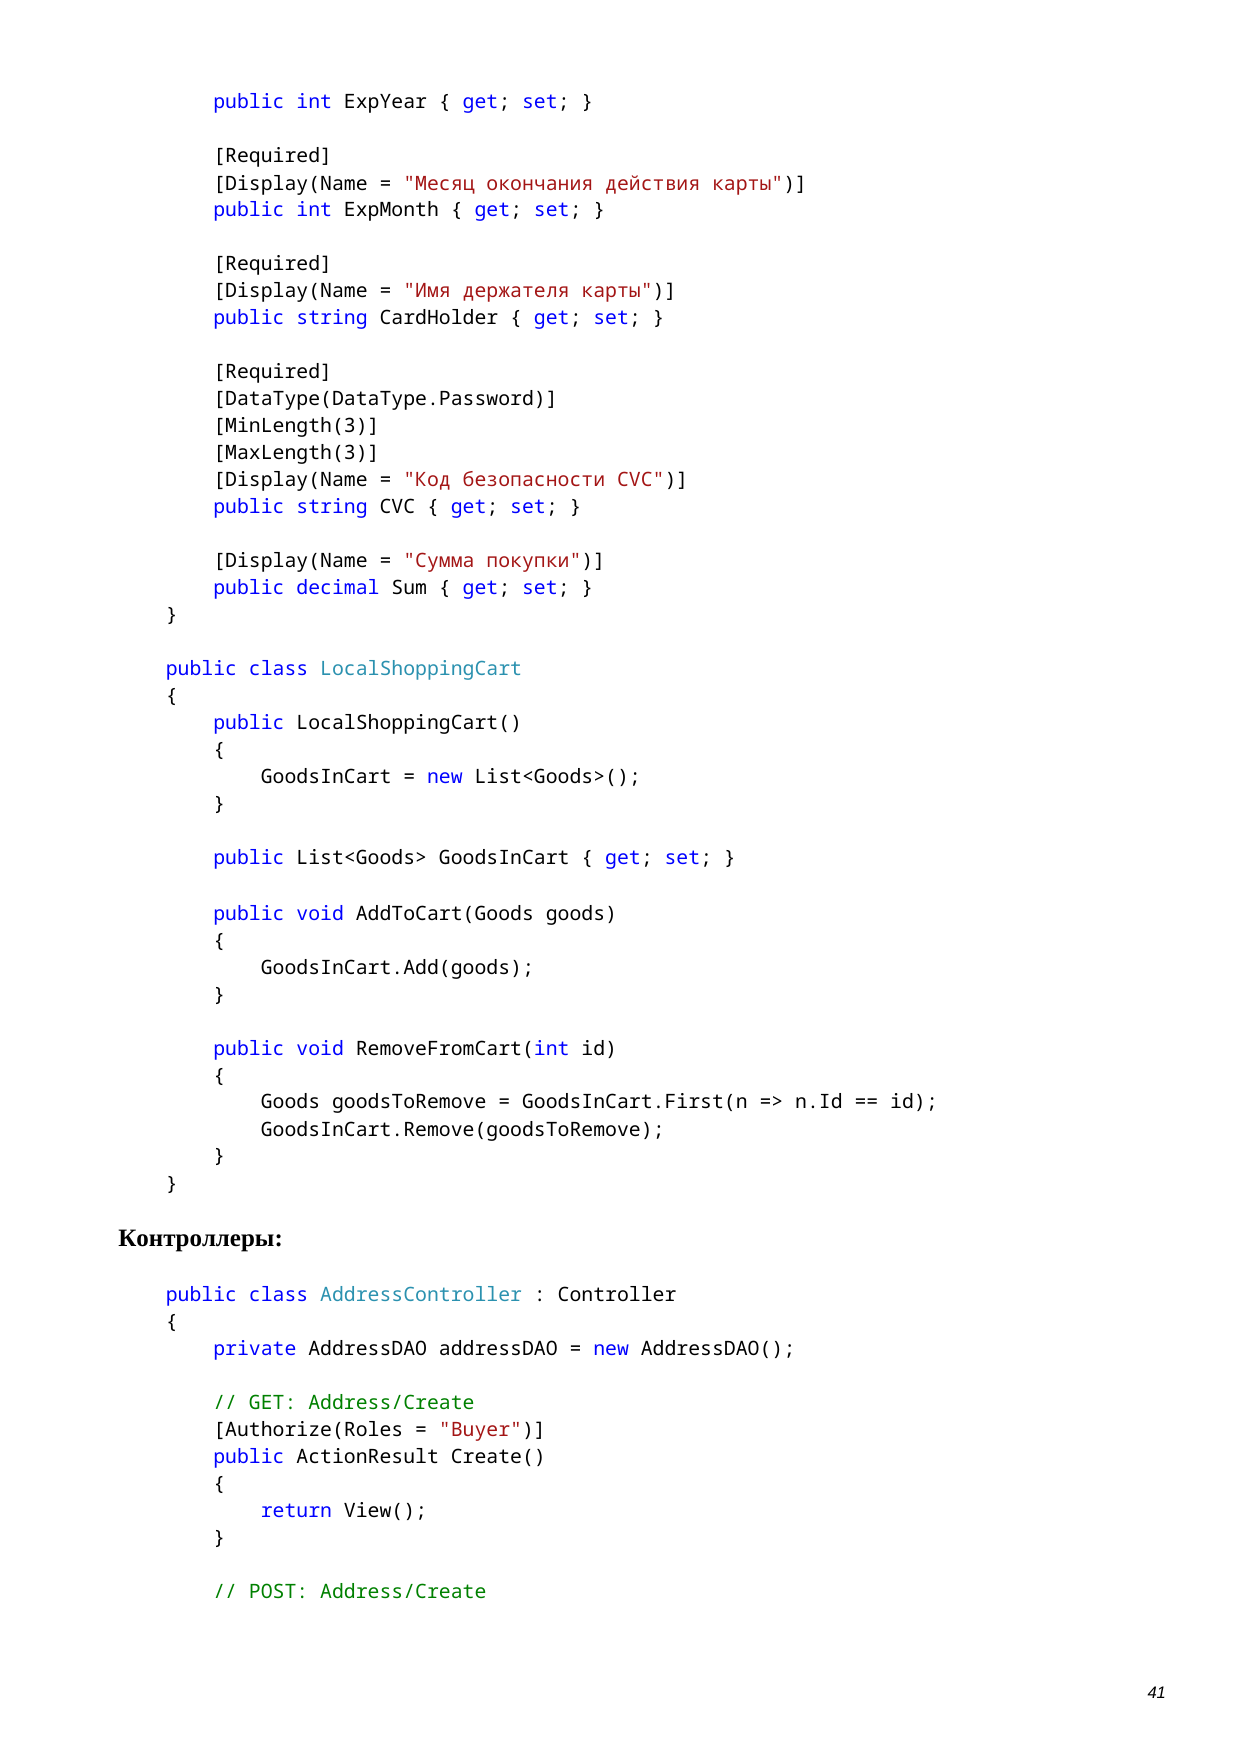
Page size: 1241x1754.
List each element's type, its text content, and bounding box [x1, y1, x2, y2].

text public decimal Sum { get; set; } [118, 573, 1194, 600]
text public class LocalShoppingCart [118, 654, 1194, 681]
text { [118, 735, 1194, 762]
text public int ExpYear { get; set; } [118, 88, 1194, 115]
text Goods goodsToRemove = GoodsInCart.First(n => n.Id == id); [118, 1088, 1194, 1115]
text public int ExpMonth { get; set; } [118, 196, 1194, 223]
text // GET: Address/Create [118, 1388, 1194, 1415]
text public class AddressController : Controller [118, 1280, 1194, 1307]
text [Required] [118, 250, 1194, 277]
text Контроллеры: [118, 1223, 1194, 1251]
text [MaxLength(3)] [118, 438, 1194, 466]
text GoodsInCart = new List<Goods>(); [118, 762, 1194, 789]
text public LocalShoppingCart() [118, 708, 1194, 735]
text [Required] [118, 358, 1194, 384]
text [DataType(DataType.Password)] [118, 384, 1194, 412]
text } [118, 1142, 1194, 1169]
text } [118, 980, 1194, 1007]
text [MinLength(3)] [118, 412, 1194, 438]
text public List<Goods> GoodsInCart { get; set; } [118, 843, 1194, 870]
text } [118, 1169, 1194, 1196]
text { [118, 1061, 1194, 1088]
text [Display(Name = "Код безопасности CVC")] [118, 466, 1194, 492]
text public void RemoveFromCart(int id) [118, 1034, 1194, 1061]
text } [118, 1523, 1194, 1550]
text } [118, 600, 1194, 627]
text [Display(Name = "Имя держателя карты")] [118, 277, 1194, 304]
text public string CardHolder { get; set; } [118, 304, 1194, 331]
text [Required] [118, 142, 1194, 169]
text [Authorize(Roles = "Buyer")] [118, 1415, 1194, 1442]
text { [118, 1307, 1194, 1334]
text { [118, 1469, 1194, 1496]
text { [118, 926, 1194, 953]
text public ActionResult Create() [118, 1442, 1194, 1469]
text private AddressDAO addressDAO = new AddressDAO(); [118, 1334, 1194, 1361]
text public void AddToCart(Goods goods) [118, 899, 1194, 926]
text GoodsInCart.Remove(goodsToRemove); [118, 1115, 1194, 1142]
text return View(); [118, 1496, 1194, 1523]
text public string CVC { get; set; } [118, 492, 1194, 519]
text // POST: Address/Create [118, 1577, 1194, 1604]
text GoodsInCart.Add(goods); [118, 953, 1194, 980]
text [Display(Name = "Сумма покупки")] [118, 546, 1194, 573]
text } [118, 789, 1194, 816]
text { [118, 681, 1194, 708]
text [Display(Name = "Месяц окончания действия карты")] [118, 169, 1194, 196]
